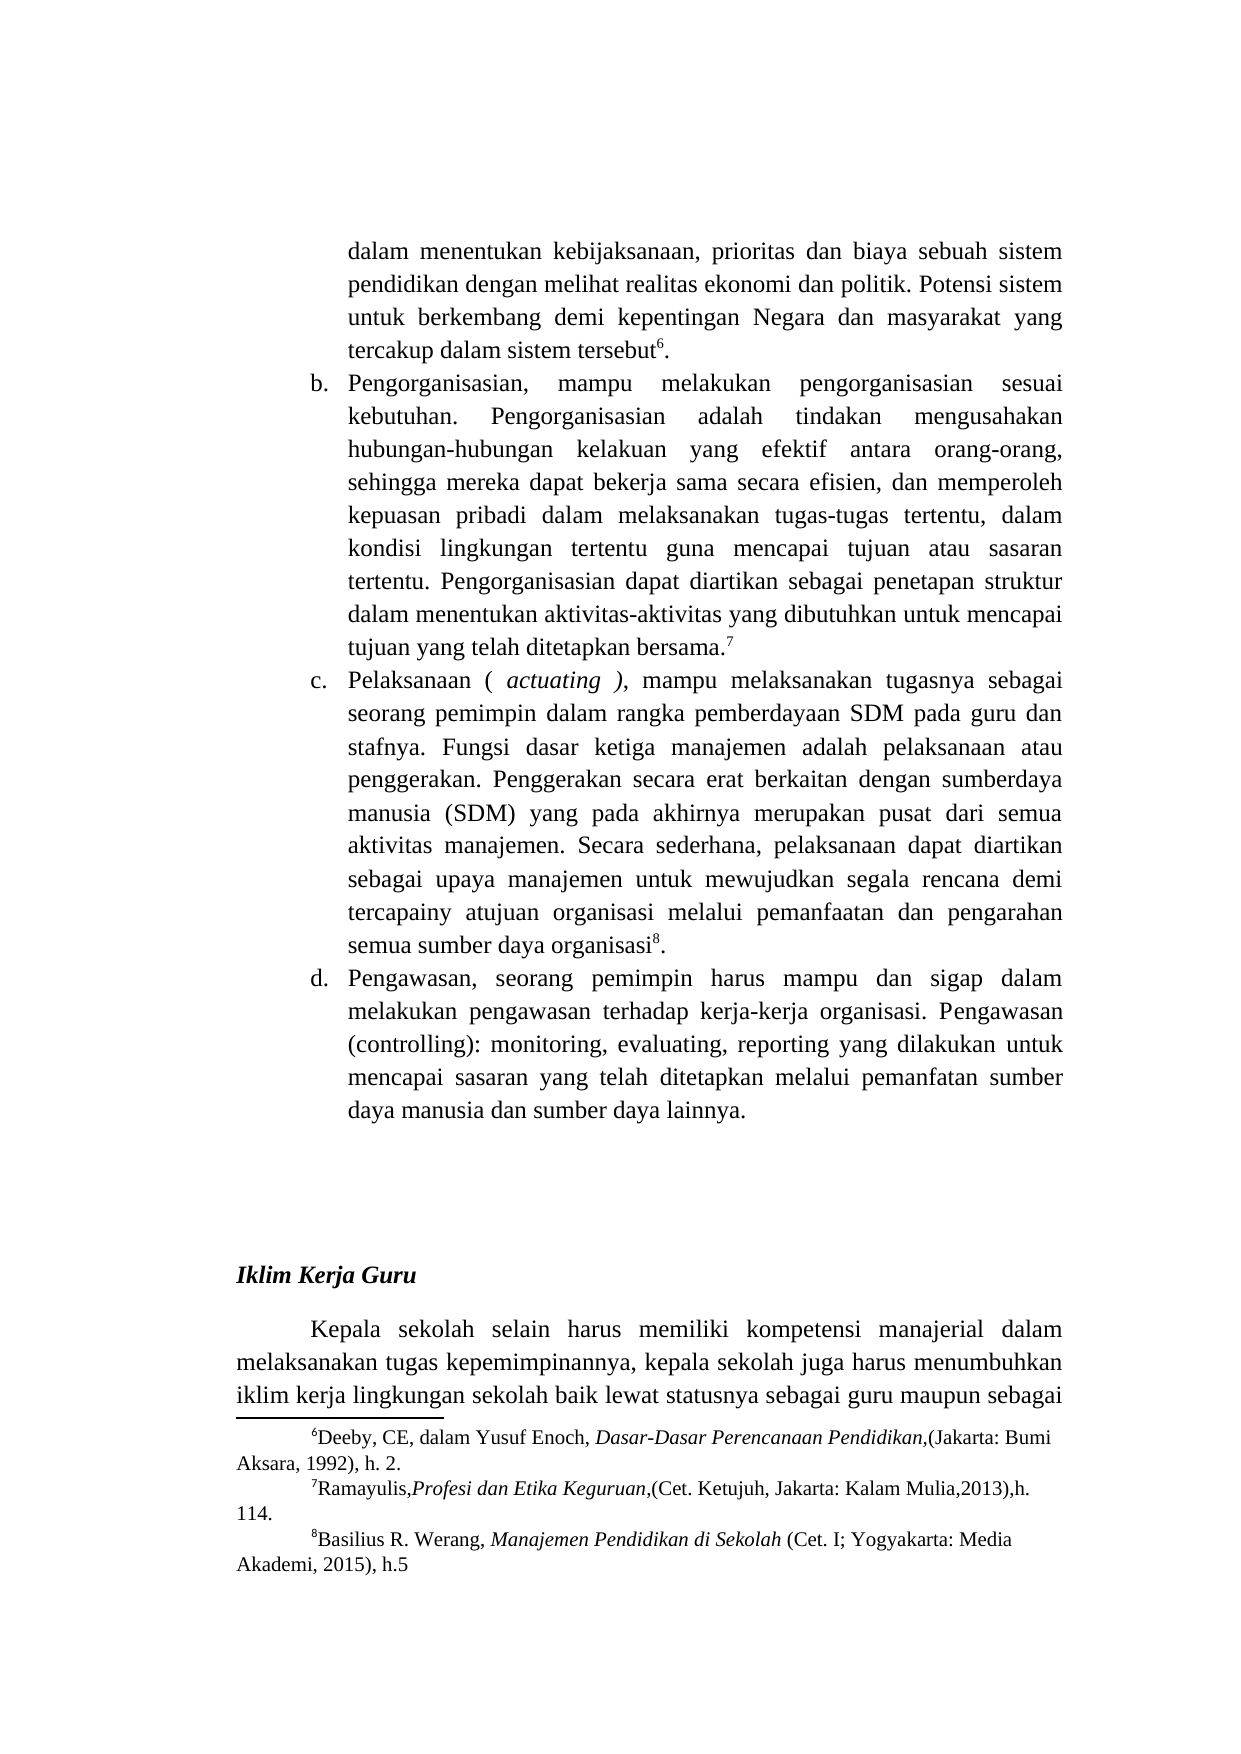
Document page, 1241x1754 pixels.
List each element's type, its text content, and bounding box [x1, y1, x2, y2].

list Pengorganisasian, mampu melakukan pengorganisasian sesuai kebutuhan. Pengorganisasian adalah tindakan mengusahakan hubungan-hubungan kelakuan yang efektif antara orang-orang, sehingga mereka dapat bekerja sama secara efisien, dan memperoleh kepuasan pribadi dalam melaksanakan tugas-tugas tertentu, dalam kondisi lingkungan tertentu guna mencapai tujuan atau sasaran tertentu. Pengorganisasian dapat diartikan sebagai penetapan struktur dalam menentukan aktivitas-aktivitas yang dibutuhkan untuk mencapai tujuan yang telah ditetapkan bersama. [310, 368, 1063, 661]
text Iklim Kerja Guru [236, 1260, 1063, 1289]
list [310, 236, 1063, 364]
list Pengawasan, seorang pemimpin harus mampu dan sigap dalam melakukan pengawasan terhadap kerja-kerja organisasi. Pengawasan (controlling): monitoring, evaluating, reporting yang dilakukan untuk mencapai sasaran yang telah ditetapkan melalui pemanfatan sumber daya manusia dan sumber daya lainnya. [310, 963, 1063, 1123]
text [236, 1314, 1063, 1408]
list Pelaksanaan ( actuating ), mampu melaksanakan tugasnya sebagai seorang pemimpin dalam rangka pemberdayaan SDM pada guru dan stafnya. Fungsi dasar ketiga manajemen adalah pelaksanaan atau penggerakan. Penggerakan secara erat berkaitan dengan sumberdaya manusia (SDM) yang pada akhirnya merupakan pusat dari semua aktivitas manajemen. Secara sederhana, pelaksanaan dapat diartikan sebagai upaya manajemen untuk mewujudkan segala rencana demi tercapainy atujuan organisasi melalui pemanfaatan dan pengarahan semua sumber daya organisasi. [310, 666, 1063, 958]
